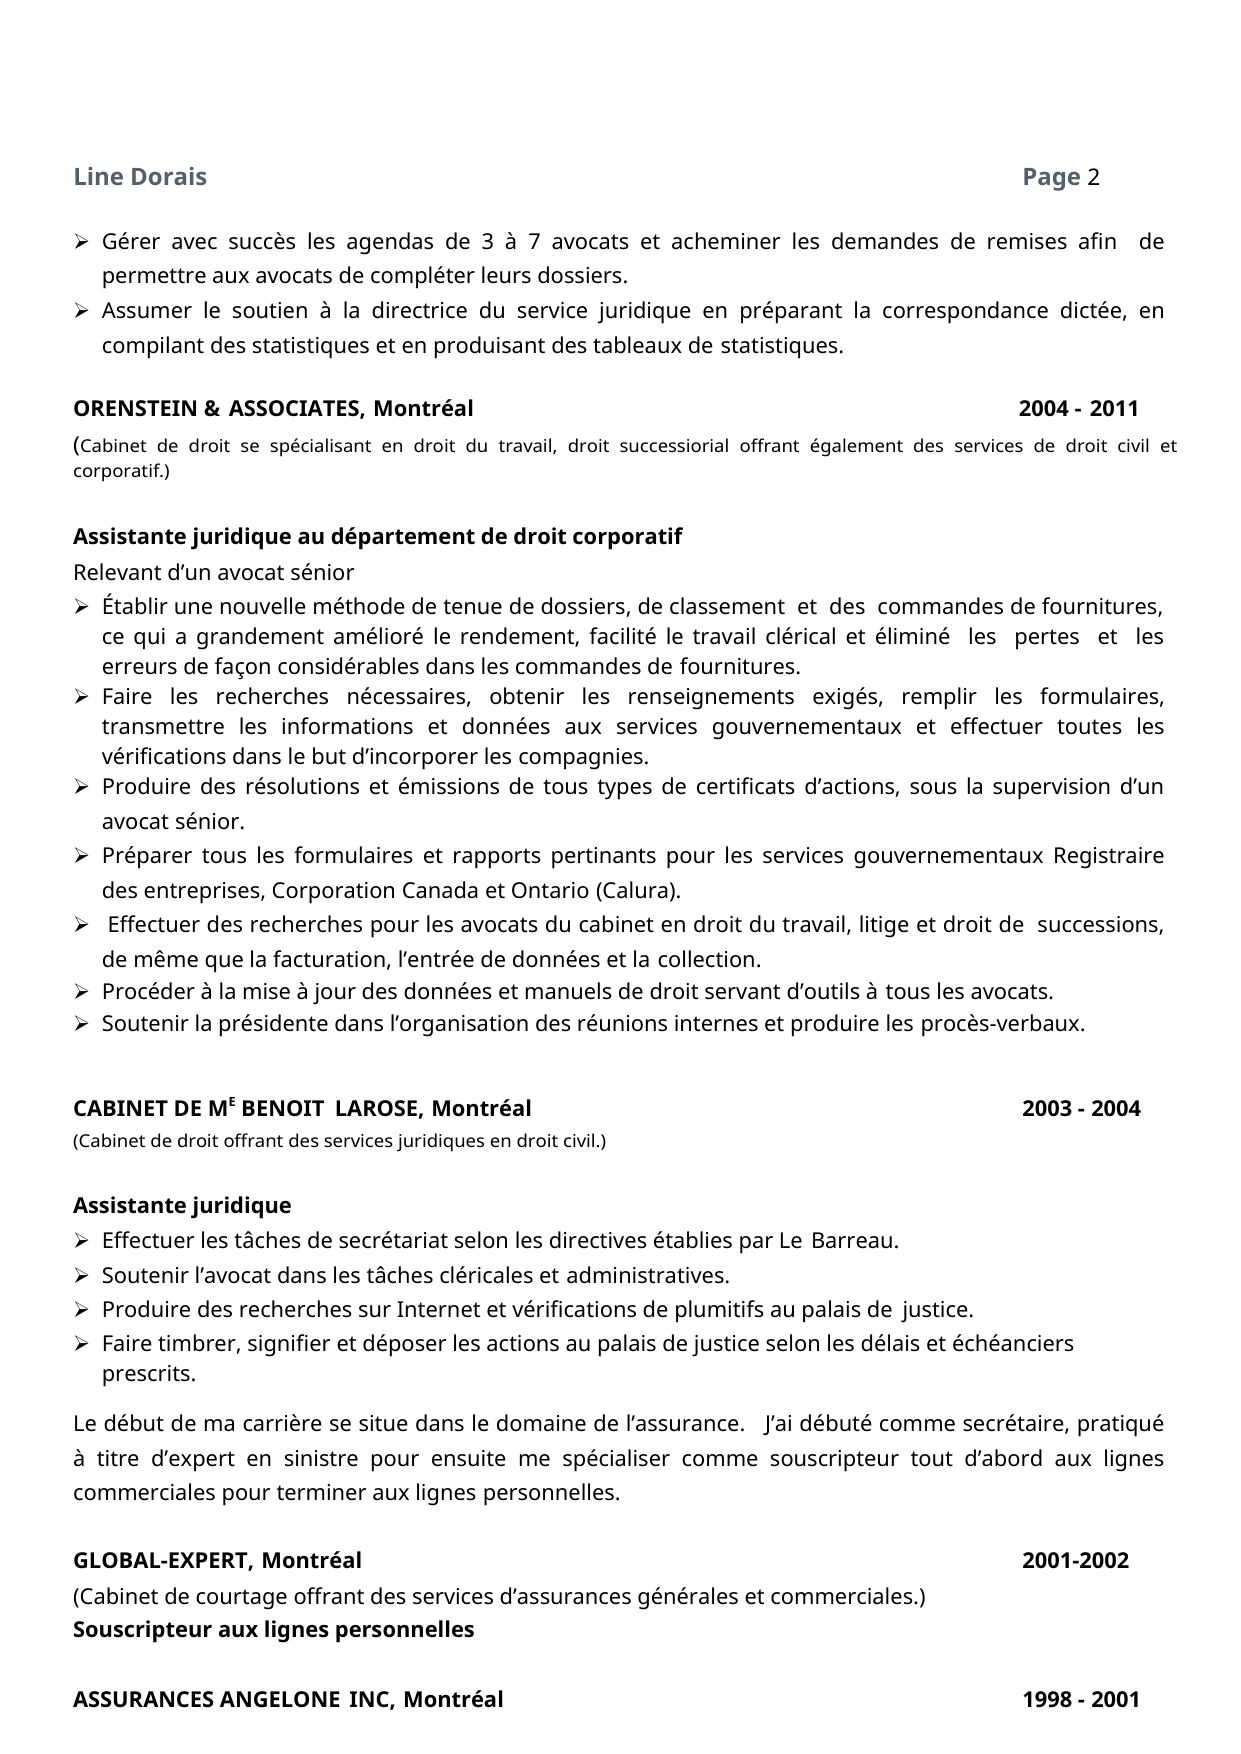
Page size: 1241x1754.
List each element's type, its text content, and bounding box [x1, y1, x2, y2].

text ASSURANCES ANGELONE INC, Montréal 1998 - 2001 [73, 1683, 1180, 1713]
list Assumer le soutien à la directrice du service juridique en préparant la correspondance dictée, en compilant des statistiques et en produisant des tableaux de statistiques. [73, 295, 1166, 359]
subtitle GLOBAL-EXPERT, Montréal 2001-2002 [73, 1545, 1180, 1575]
text Relevant d’un avocat sénior [73, 557, 1180, 586]
subtitle Souscripteur aux lignes personnelles [73, 1614, 1180, 1644]
list Produire des résolutions et émissions de tous types de certificats d’actions, sous la supervision d’un avocat sénior. [73, 771, 1166, 835]
text (Cabinet de droit offrant des services juridiques en droit civil.) [73, 1128, 1180, 1153]
list Soutenir la présidente dans l’organisation des réunions internes et produire les procès-verbaux. [73, 1008, 1180, 1038]
list Préparer tous les formulaires et rapports pertinants pour les services gouvernementaux Registraire des entreprises, Corporation Canada et Ontario (Calura). [73, 840, 1166, 905]
list Procéder à la mise à jour des données et manuels de droit servant d’outils à tous les avocats. [73, 979, 1180, 1004]
list Faire les recherches nécessaires, obtenir les renseignements exigés, remplir les formulaires, transmettre les informations et données aux services gouvernementaux et effectuer toutes les vérifications dans le but d’incorporer les compagnies. [73, 681, 1166, 771]
text (Cabinet de droit se spécialisant en droit du travail, droit successiorial offrant également des services de droit civil et corporatif.) [73, 429, 1180, 483]
subtitle CABINET DE ME BENOIT LAROSE, Montréal 2003 - 2004 [73, 1092, 1180, 1122]
list Soutenir l’avocat dans les tâches cléricales et administratives. [73, 1260, 1180, 1289]
list Effectuer les tâches de secrétariat selon les directives établies par Le Barreau. [73, 1225, 1180, 1255]
list Produire des recherches sur Internet et vérifications de plumitifs au palais de justice. [73, 1294, 1180, 1324]
subtitle Assistante juridique [73, 1190, 1180, 1220]
list Établir une nouvelle méthode de tenue de dossiers, de classement et des commandes de fournitures, ce qui a grandement amélioré le rendement, facilité le travail clérical et éliminé les pertes et les erreurs de façon considérables dans les commandes de fournitures. [73, 591, 1166, 680]
subtitle ORENSTEIN & ASSOCIATES, Montréal 2004 - 2011 [73, 393, 1180, 423]
list Faire timbrer, signifier et déposer les actions au palais de justice selon les délais et échéanciers prescrits. [73, 1328, 1166, 1388]
list Gérer avec succès les agendas de 3 à 7 avocats et acheminer les demandes de remises afin de permettre aux avocats de compléter leurs dossiers. [73, 226, 1166, 290]
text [73, 1581, 1180, 1611]
list Effectuer des recherches pour les avocats du cabinet en droit du travail, litige et droit de successions, de même que la facturation, l’entrée de données et la collection. [73, 909, 1166, 974]
text Le début de ma carrière se situe dans le domaine de l’assurance. J’ai débuté comme secrétaire, pratiqué à titre d’expert en sinistre pour ensuite me spécialiser comme souscripteur tout d’abord aux lignes commerciales pour terminer aux lignes personnelles. [73, 1408, 1166, 1507]
subtitle Assistante juridique au département de droit corporatif [73, 521, 1180, 551]
